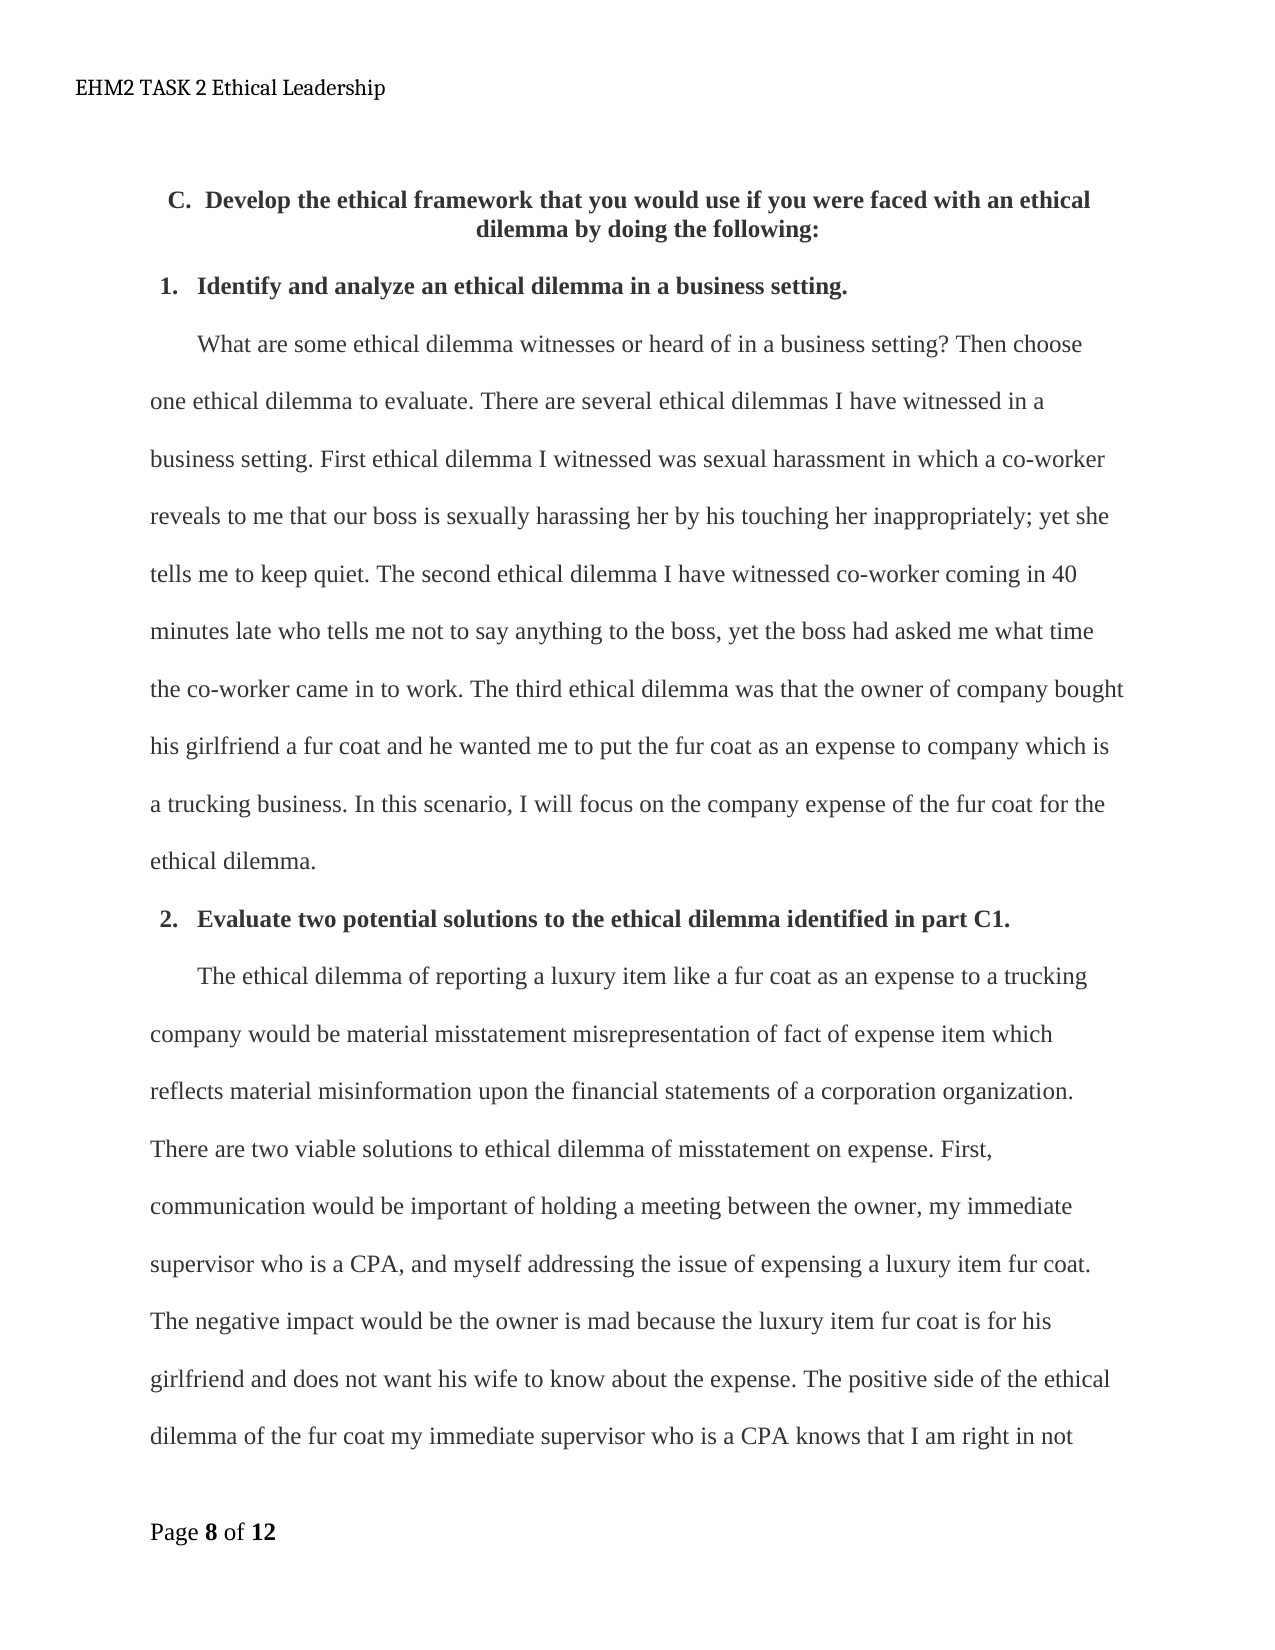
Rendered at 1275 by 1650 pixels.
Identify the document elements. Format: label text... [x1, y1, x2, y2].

list Evaluate two potential solutions to the ethical dilemma identified in part C1. [159, 904, 1125, 933]
list Identify and analyze an ethical dilemma in a business setting. [159, 271, 1125, 300]
text What are some ethical dilemma witnesses or heard of in a business setting? Then choose [197, 329, 1125, 358]
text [150, 961, 1125, 1450]
list Develop the ethical framework that you would use if you were faced with an ethical dilemma by doing the following: [133, 185, 1125, 243]
text one ethical dilemma to evaluate. There are several ethical dilemmas I have witnessed in a business setting. First ethical dilemma I witnessed was sexual harassment in which a co-worker reveals to me that our boss is sexually harassing her by his touching her inappropriately; yet she tells me to keep quiet. The second ethical dilemma I have witnessed co-worker coming in 40 minutes late who tells me not to say anything to the boss, yet the boss had asked me what time the co-worker came in to work. The third ethical dilemma was that the owner of company bought his girlfriend a fur coat and he wanted me to put the fur coat as an expense to company which is a trucking business. In this scenario, I will focus on the company expense of the fur coat for the ethical dilemma. [150, 386, 1125, 875]
